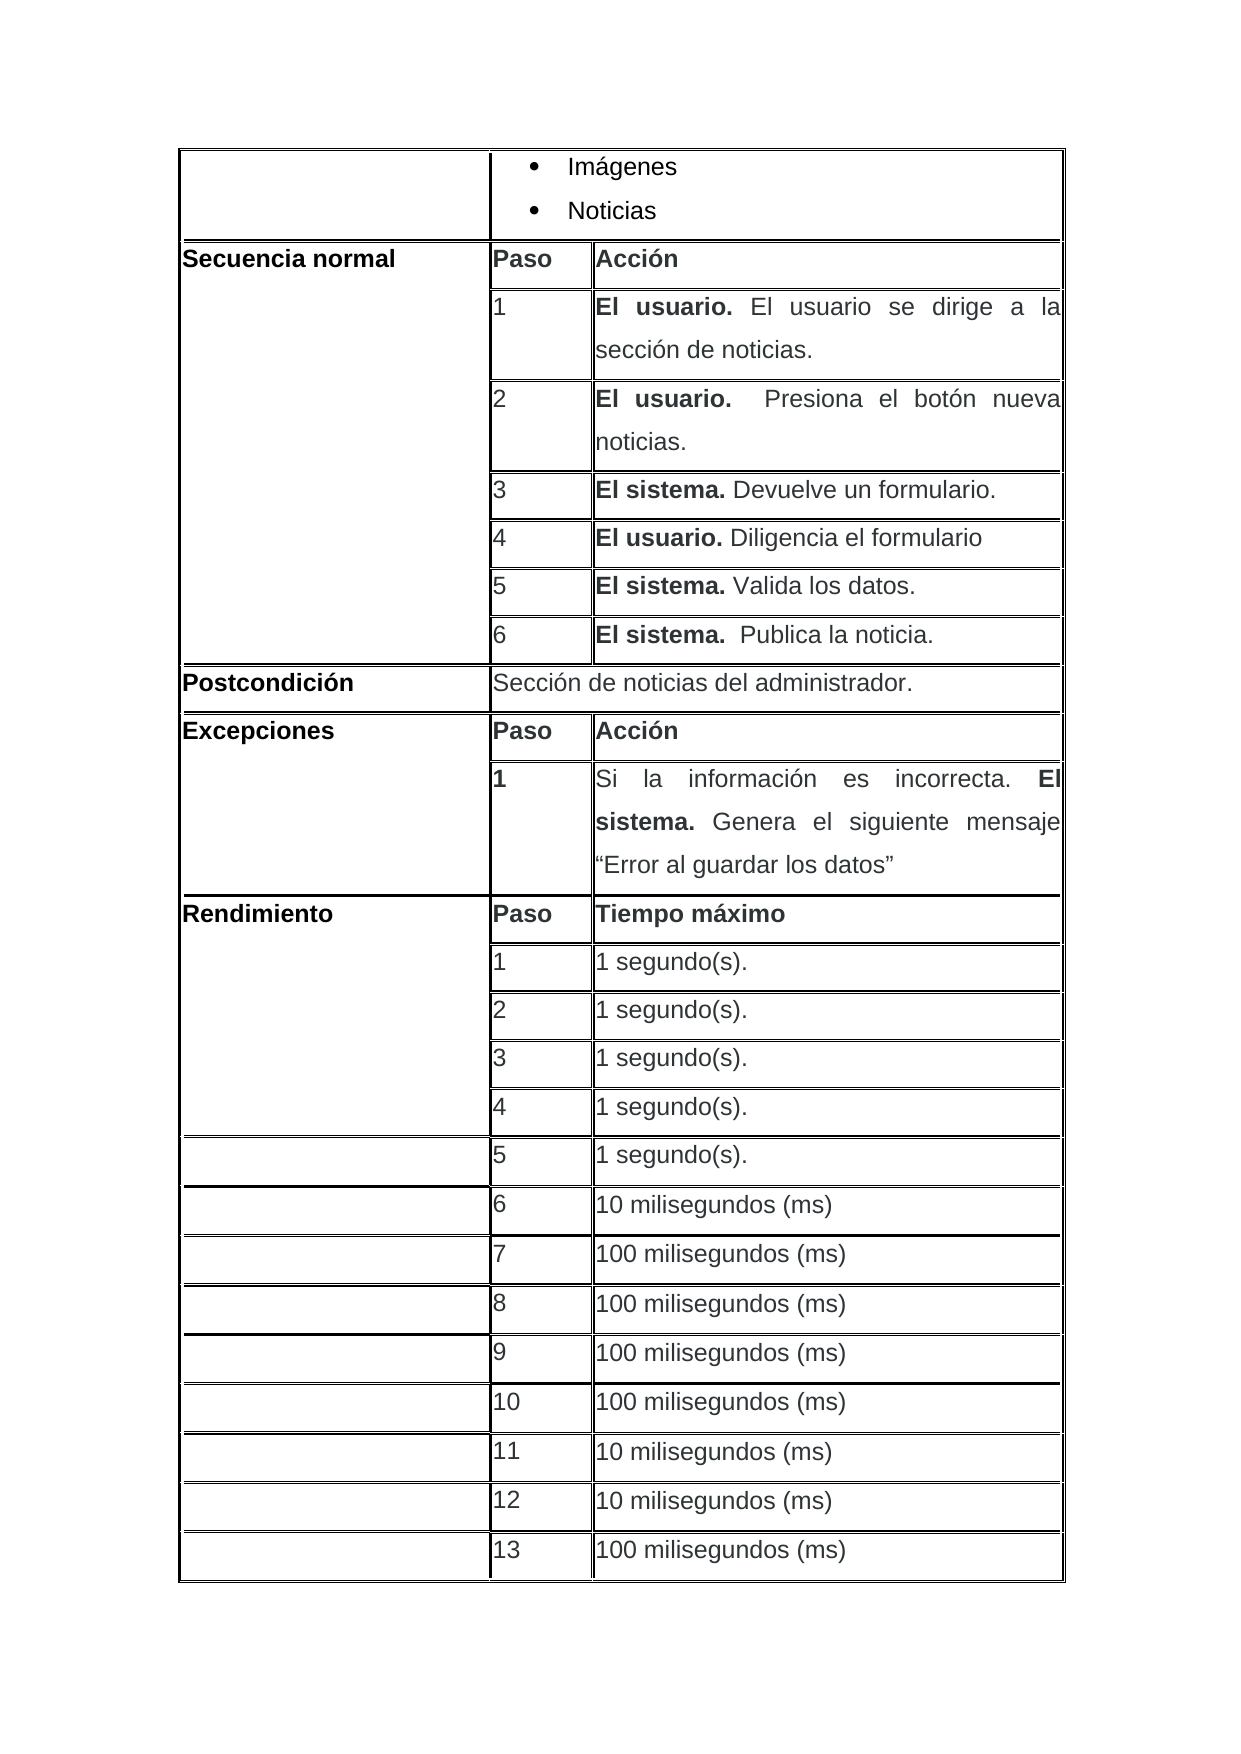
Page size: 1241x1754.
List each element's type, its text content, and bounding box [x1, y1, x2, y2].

table_cell 2 [492, 382, 591, 470]
table_cell [181, 1382, 489, 1431]
table_cell Si la información es incorrecta. El sistema. Genera el siguiente mensaje “Error al guardar los datos” [595, 760, 1063, 894]
table_cell 8 [492, 1287, 591, 1333]
table_cell [181, 1481, 489, 1530]
table_cell 100 milisegundos (ms) [595, 1283, 1063, 1333]
table_cell 10 milisegundos (ms) [595, 1431, 1063, 1481]
table_cell [181, 1234, 489, 1283]
table_cell 10 milisegundos (ms) [593, 1481, 1064, 1530]
table_cell Acción [595, 239, 1063, 287]
table_cell 1 [492, 291, 591, 379]
table_cell Paso [492, 243, 591, 287]
table_cell El sistema. Valida los datos. [593, 567, 1064, 615]
table_cell 5 [492, 570, 591, 615]
table_cell 7 [492, 1237, 591, 1283]
table_cell Sección de noticias del administrador. [492, 663, 1063, 711]
table_cell El usuario. Presiona el botón nueva noticias. [593, 379, 1064, 470]
table_cell [181, 1333, 489, 1382]
table_cell Secuencia normal [181, 239, 489, 663]
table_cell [490, 151, 1062, 239]
table_cell 3 [492, 1042, 591, 1087]
table_cell 100 milisegundos (ms) [593, 1333, 1064, 1382]
table_cell 13 [490, 1530, 593, 1579]
table_cell [181, 1135, 489, 1184]
table_cell El usuario. Diligencia el formulario [595, 518, 1063, 567]
table_cell 5 [492, 1139, 591, 1184]
table_cell 1 segundo(s). [595, 990, 1063, 1039]
table_cell 6 [492, 1188, 591, 1234]
table_cell Paso [492, 897, 591, 942]
table_cell Tiempo máximo [595, 894, 1062, 942]
table_cell 1 segundo(s). [595, 942, 1063, 990]
table_cell 1 [492, 946, 591, 990]
table_cell 10 [492, 1385, 591, 1431]
table_cell [180, 1185, 489, 1234]
table_cell Rendimiento [181, 894, 489, 1135]
table_cell 100 milisegundos (ms) [595, 1382, 1062, 1431]
table_cell 1 segundo(s). [593, 1087, 1064, 1135]
table_cell 9 [492, 1336, 591, 1382]
table_cell [180, 1431, 490, 1481]
table_cell El sistema. Publica la noticia. [593, 615, 1064, 663]
table_cell 100 milisegundos (ms) [595, 1234, 1062, 1283]
table_cell 1 segundo(s). [595, 1135, 1063, 1184]
table_cell Postcondición [181, 663, 489, 711]
table_cell 4 [492, 1090, 591, 1135]
table_cell 100 milisegundos (ms) [593, 1530, 1063, 1579]
table_cell El usuario. El usuario se dirige a la sección de noticias. [595, 288, 1063, 379]
table_cell Paso [492, 715, 591, 759]
table_cell 10 milisegundos (ms) [595, 1185, 1063, 1234]
table_cell 6 [492, 618, 591, 663]
table_cell 2 [492, 994, 591, 1039]
table_cell 11 [492, 1435, 591, 1481]
table_cell 3 [492, 474, 591, 518]
table_cell [181, 1530, 490, 1579]
table_cell 4 [492, 522, 591, 567]
table_cell 1 [492, 763, 591, 894]
table_cell El sistema. Devuelve un formulario. [595, 470, 1063, 518]
table_cell Acción [595, 711, 1063, 759]
table_cell 12 [492, 1484, 591, 1530]
table_cell Atributos [180, 149, 490, 239]
table_cell 1 segundo(s). [593, 1039, 1064, 1087]
table_cell [180, 1283, 490, 1333]
table_cell Excepciones [181, 711, 489, 894]
